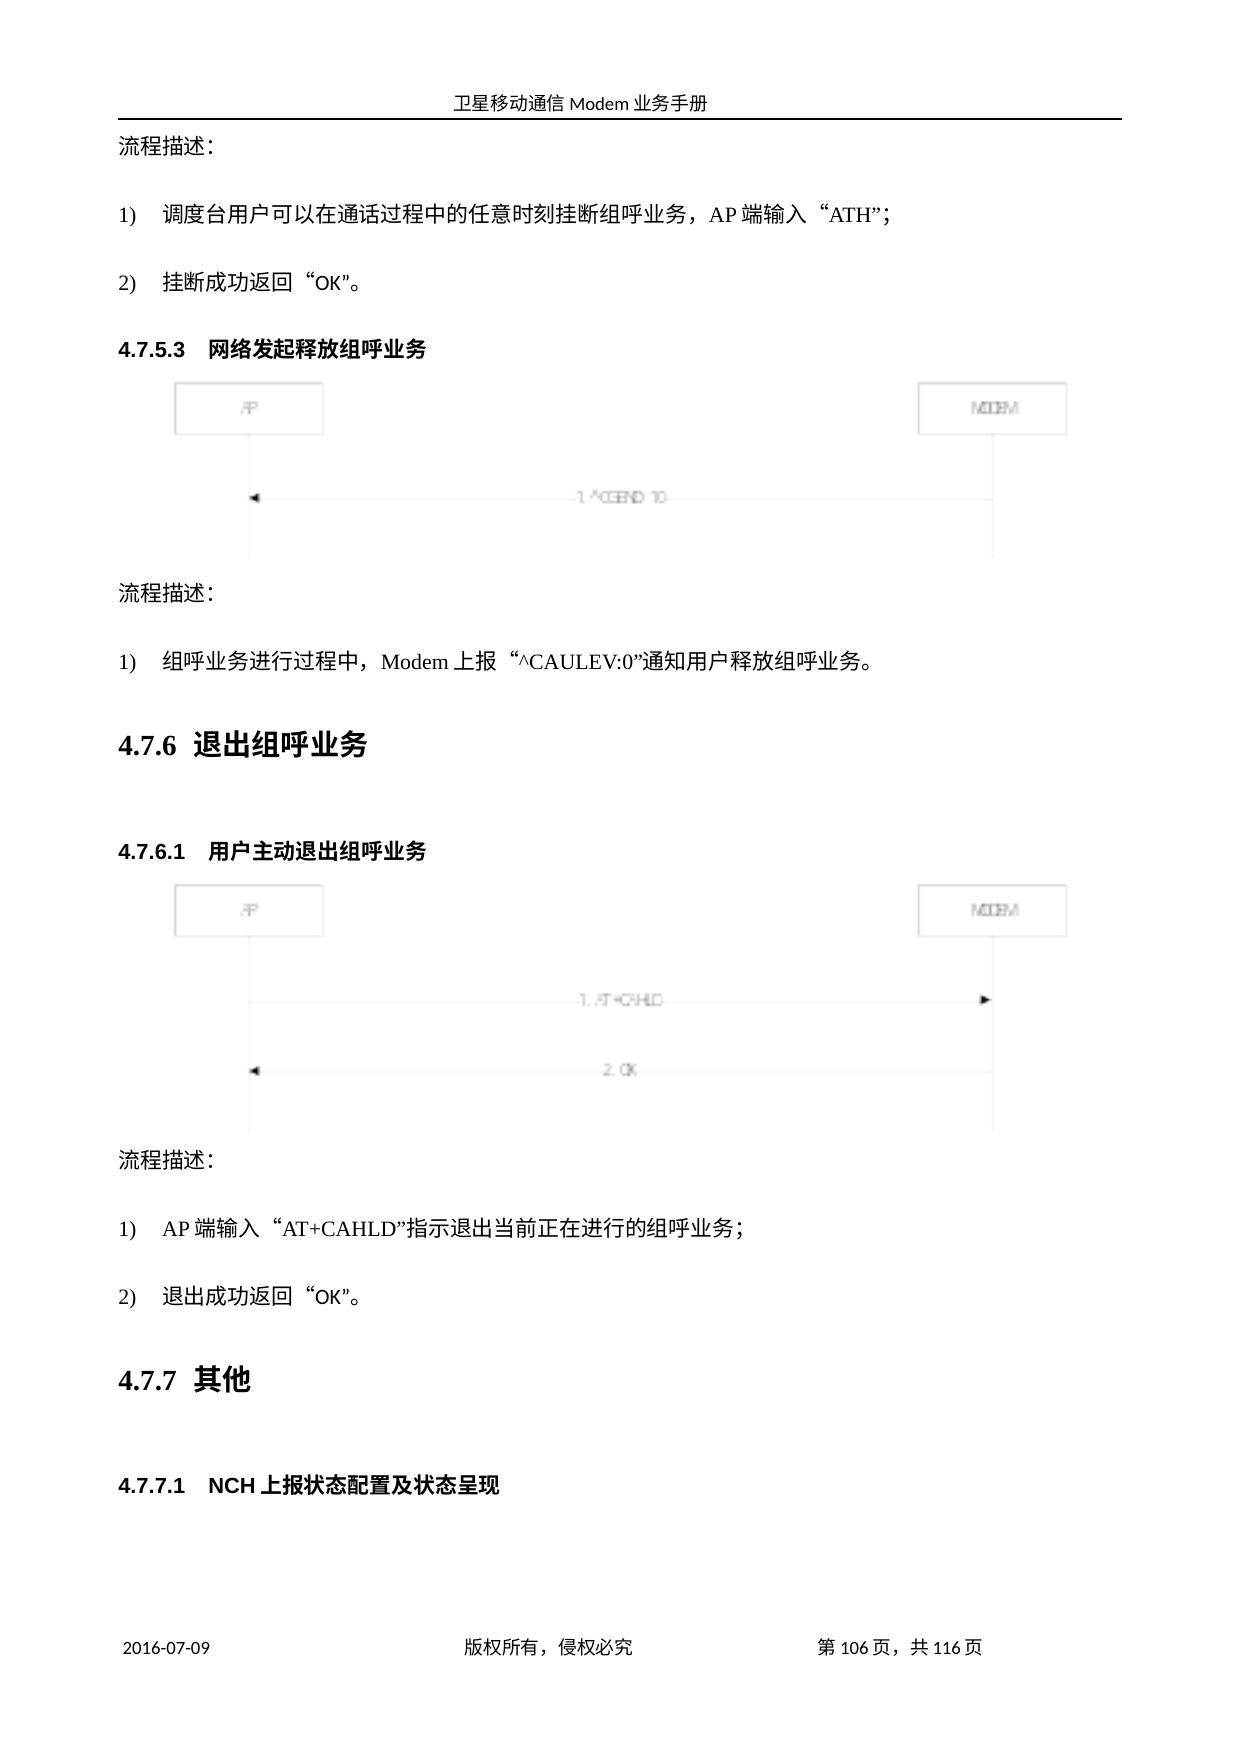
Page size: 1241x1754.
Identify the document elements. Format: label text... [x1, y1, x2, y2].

subtitle NCH上报状态配置及状态呈现 [118, 1468, 1122, 1501]
text 流程描述： [118, 1142, 1122, 1175]
list 调度台用户可以在通话过程中的任意时刻挂断组呼业务，AP端输入“ATH”； [118, 197, 1122, 229]
list 组呼业务进行过程中，Modem上报“^CAULEV:0”通知用户释放组呼业务。 [118, 643, 1122, 676]
subtitle 退出组呼业务 [118, 710, 1122, 775]
text 流程描述： [118, 129, 1122, 161]
list 退出成功返回“OK”。 [118, 1278, 1122, 1311]
text 流程描述： [118, 576, 1122, 608]
subtitle 网络发起释放组呼业务 [118, 331, 1122, 364]
subtitle 用户主动退出组呼业务 [118, 833, 1122, 866]
list 挂断成功返回“OK”。 [118, 264, 1122, 297]
subtitle 其他 [118, 1345, 1122, 1410]
list AP端输入“AT+CAHLD”指示退出当前正在进行的组呼业务； [118, 1210, 1122, 1243]
